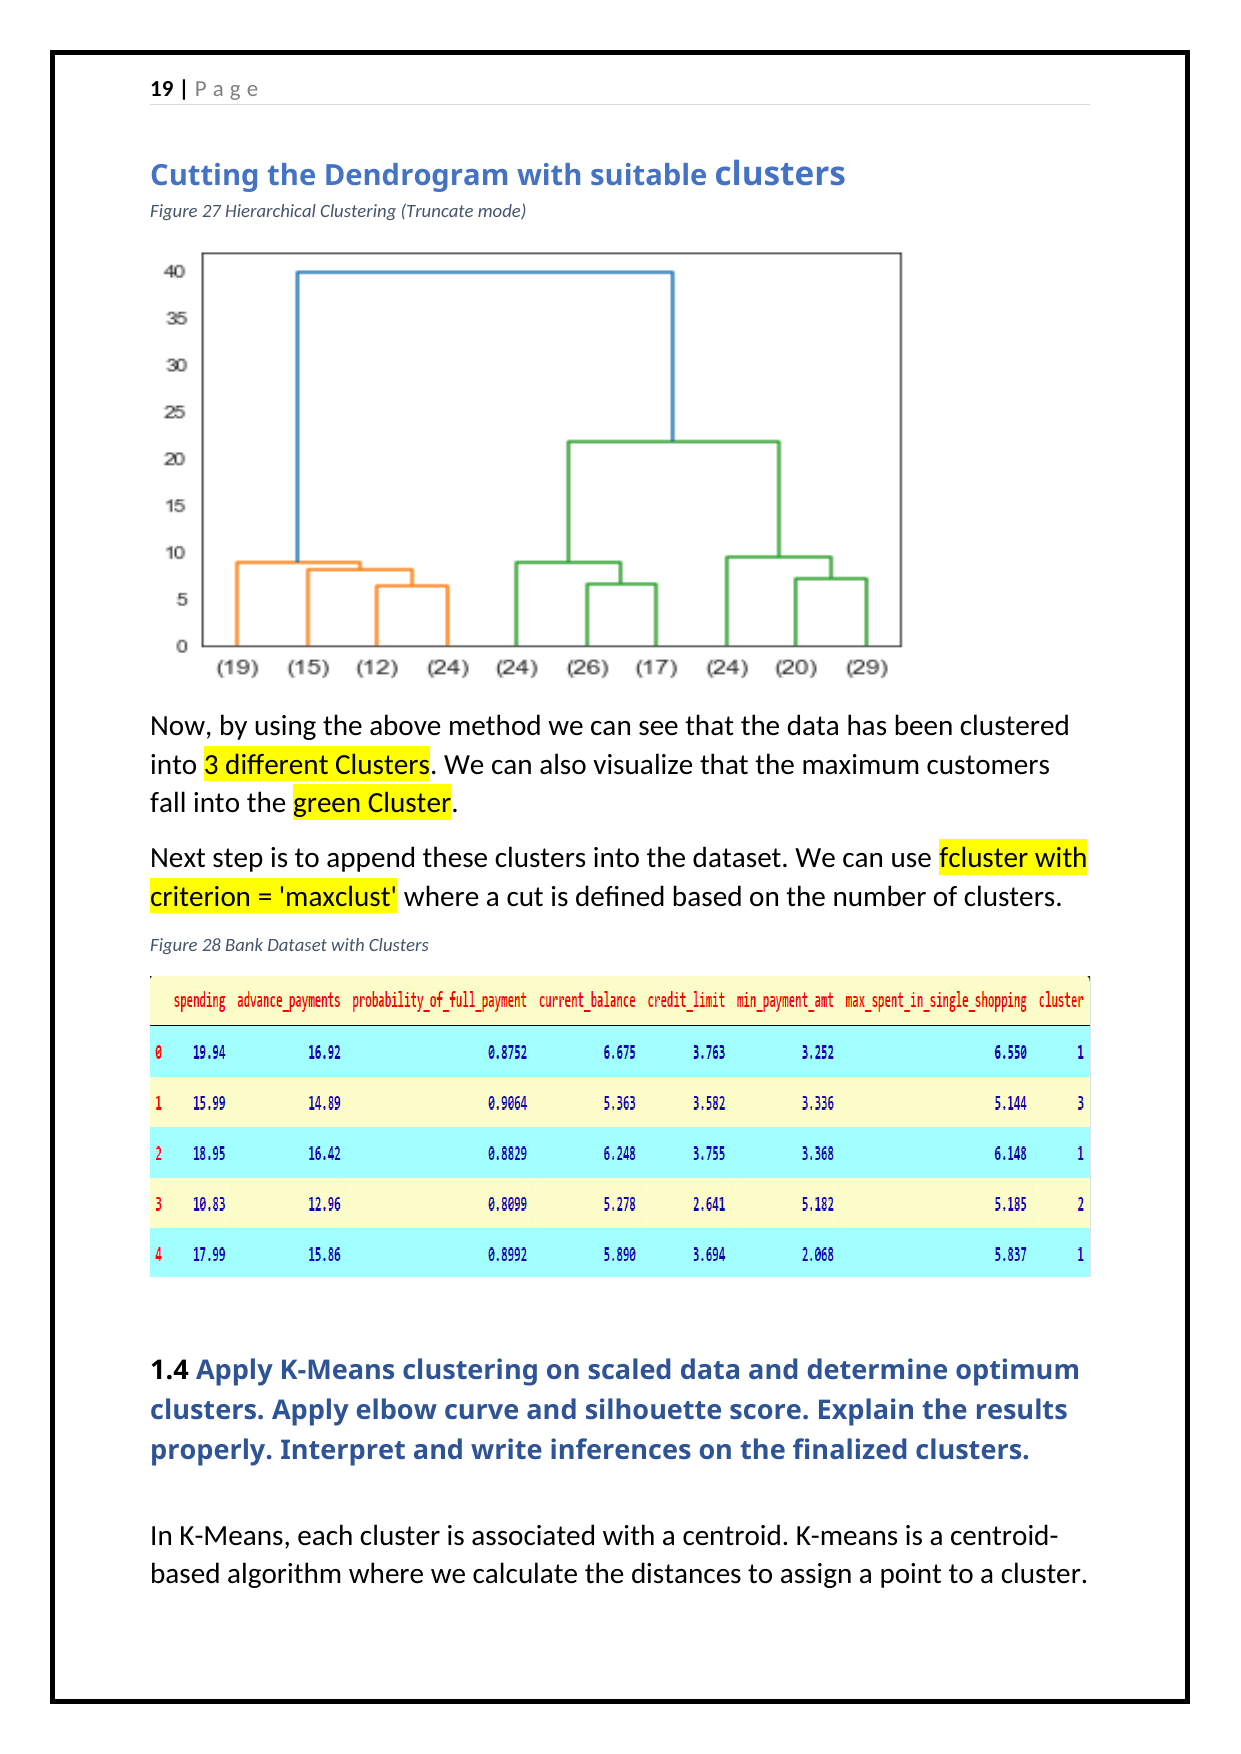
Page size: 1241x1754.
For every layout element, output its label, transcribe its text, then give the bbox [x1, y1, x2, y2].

picture [150, 242, 915, 689]
subtitle 1.4 Apply K-Means clustering on scaled data and determine optimum clusters. Apply elbow curve and silhouette score. Explain the results properly. Interpret and write inferences on the finalized clusters. [150, 1351, 1090, 1467]
picture [150, 976, 1091, 1277]
subtitle Cutting the Dendrogram with suitable clusters [150, 150, 1090, 195]
text Now, by using the above method we can see that the data has been clustered into 3 different Clusters. We can also visualize that the maximum customers fall into the green Cluster. [150, 707, 1090, 820]
text Next step is to append these clusters into the dataset. We can use fcluster with criterion = 'maxclust' where a cut is defined based on the number of clusters. [150, 839, 1090, 913]
text In K-Means, each cluster is associated with a centroid. K-means is a centroid-based algorithm where we calculate the distances to assign a point to a cluster. [150, 1517, 1090, 1591]
